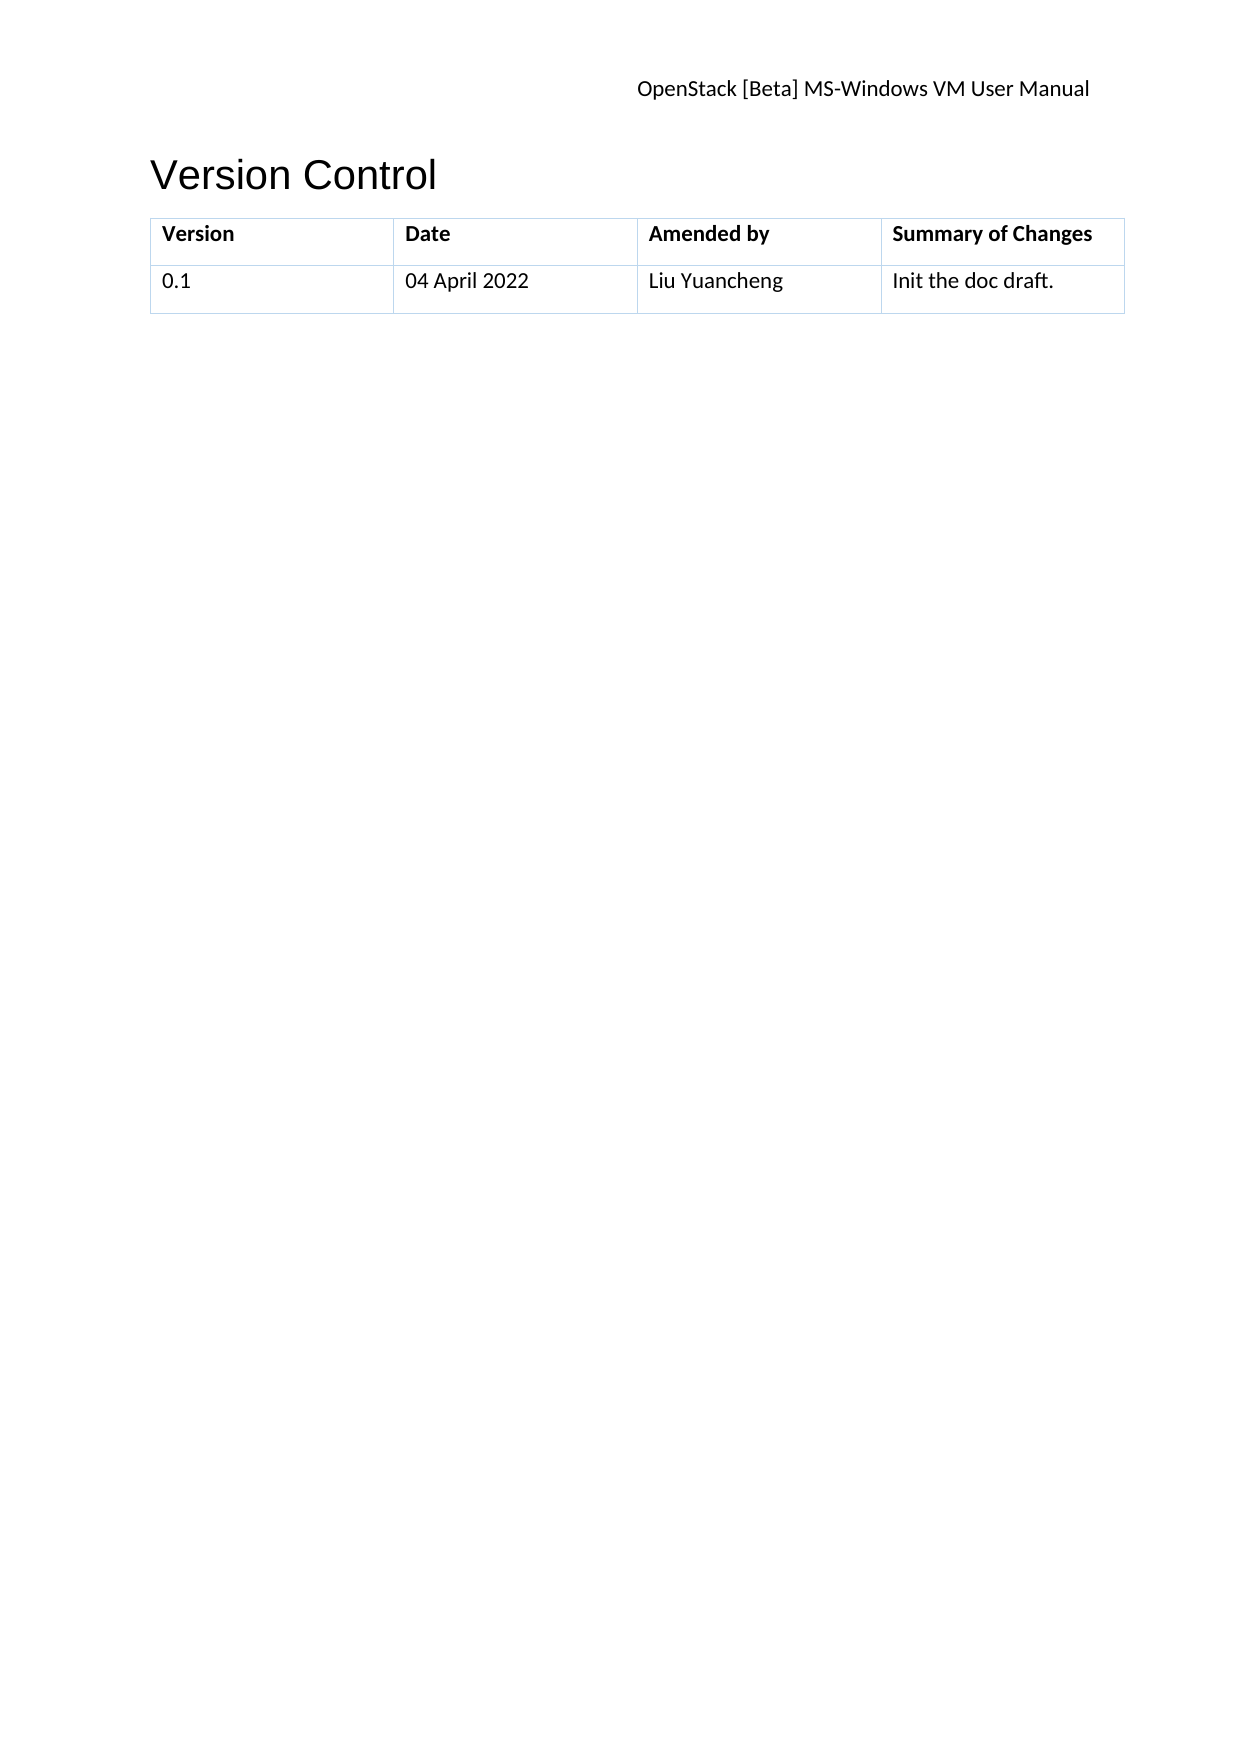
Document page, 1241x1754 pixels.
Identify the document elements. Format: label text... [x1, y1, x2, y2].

subtitle Version Control [150, 150, 1090, 198]
table_cell Init the doc draft. [882, 266, 1124, 313]
table_header Summary of Changes [882, 219, 1124, 265]
table_header Date [394, 219, 637, 265]
table_cell 0.1 [151, 266, 393, 313]
table_header Version [151, 219, 393, 265]
table_cell Liu Yuancheng [638, 266, 881, 313]
table_cell 04 April 2022 [394, 266, 637, 313]
table_header Amended by [638, 219, 881, 265]
